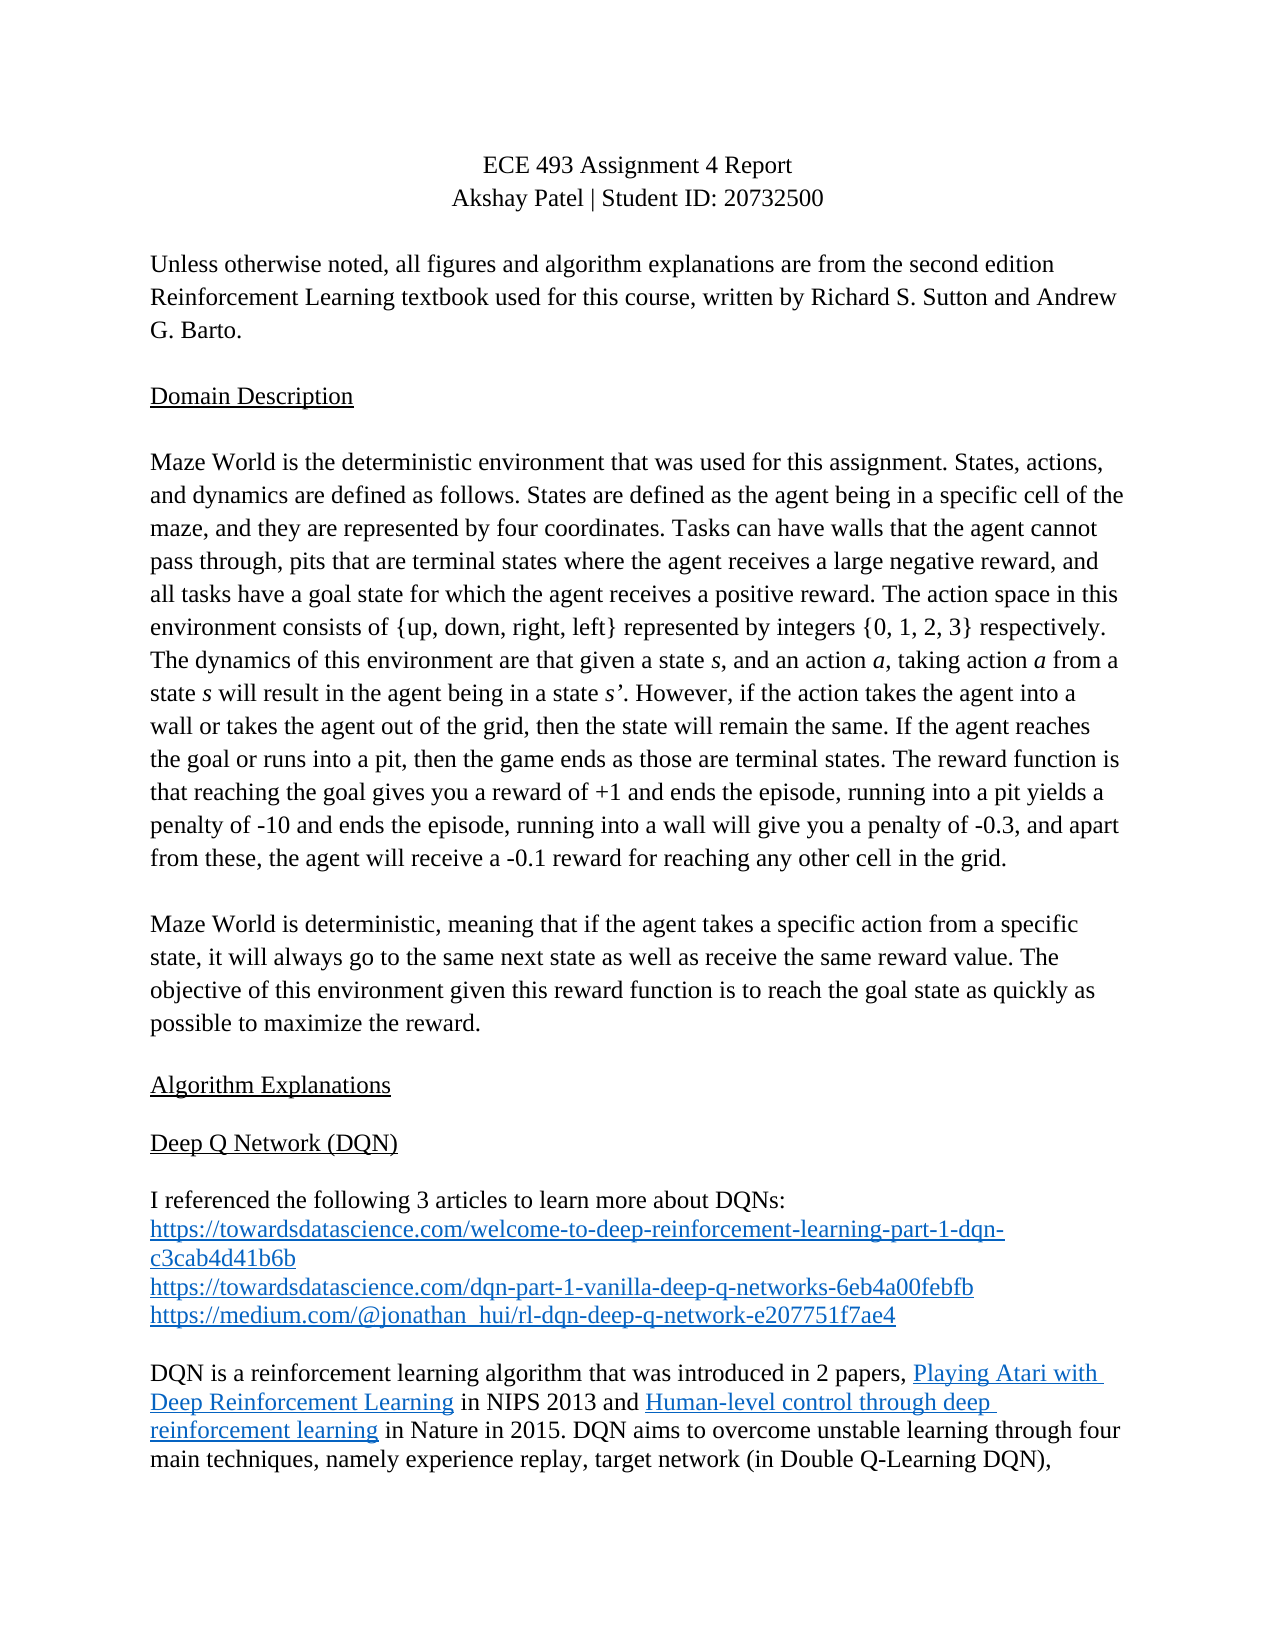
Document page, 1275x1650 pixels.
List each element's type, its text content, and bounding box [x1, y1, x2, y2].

text https://towardsdatascience.com/welcome-to-deep-reinforcement-learning-part-1-dqn-c3cab4d41b6b [150, 1214, 1125, 1272]
text Unless otherwise noted, all figures and algorithm explanations are from the second edition Reinforcement Learning textbook used for this course, written by Richard S. Sutton and Andrew G. Barto. [150, 249, 1125, 344]
text Maze World is the deterministic environment that was used for this assignment. States, actions, and dynamics are defined as follows. States are defined as the agent being in a specific cell of the maze, and they are represented by four coordinates. Tasks can have walls that the agent cannot pass through, pits that are terminal states where the agent receives a large negative reward, and all tasks have a goal state for which the agent receives a positive reward. The action space in this environment consists of {up, down, right, left} represented by integers {0, 1, 2, 3} respectively. The dynamics of this environment are that given a state s, and an action a, taking action a from a state s will result in the agent being in a state s’. However, if the action takes the agent into a wall or takes the agent out of the grid, then the state will remain the same. If the agent reaches the goal or runs into a pit, then the game ends as those are terminal states. The reward function is that reaching the goal gives you a reward of +1 and ends the episode, running into a pit yields a penalty of -10 and ends the episode, running into a wall will give you a penalty of -0.3, and apart from these, the agent will receive a -0.1 reward for reaching any other cell in the grid. [150, 447, 1125, 872]
text Domain Description [150, 381, 1125, 410]
text Deep Q Network (DQN) [150, 1128, 1125, 1157]
text Maze World is deterministic, meaning that if the agent takes a specific action from a specific state, it will always go to the same next state as well as receive the same reward value. The objective of this environment given this reward function is to reach the goal state as quickly as possible to maximize the reward. [150, 909, 1125, 1037]
text Akshay Patel | Student ID: 20732500 [150, 183, 1125, 212]
text Algorithm Explanations [150, 1070, 1125, 1099]
text https://medium.com/@jonathan_hui/rl-dqn-deep-q-network-e207751f7ae4 [150, 1300, 1125, 1329]
text https://towardsdatascience.com/dqn-part-1-vanilla-deep-q-networks-6eb4a00febfb [150, 1272, 1125, 1300]
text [150, 1358, 1125, 1473]
text I referenced the following 3 articles to learn more about DQNs: [150, 1185, 1125, 1214]
text ECE 493 Assignment 4 Report [150, 150, 1125, 179]
